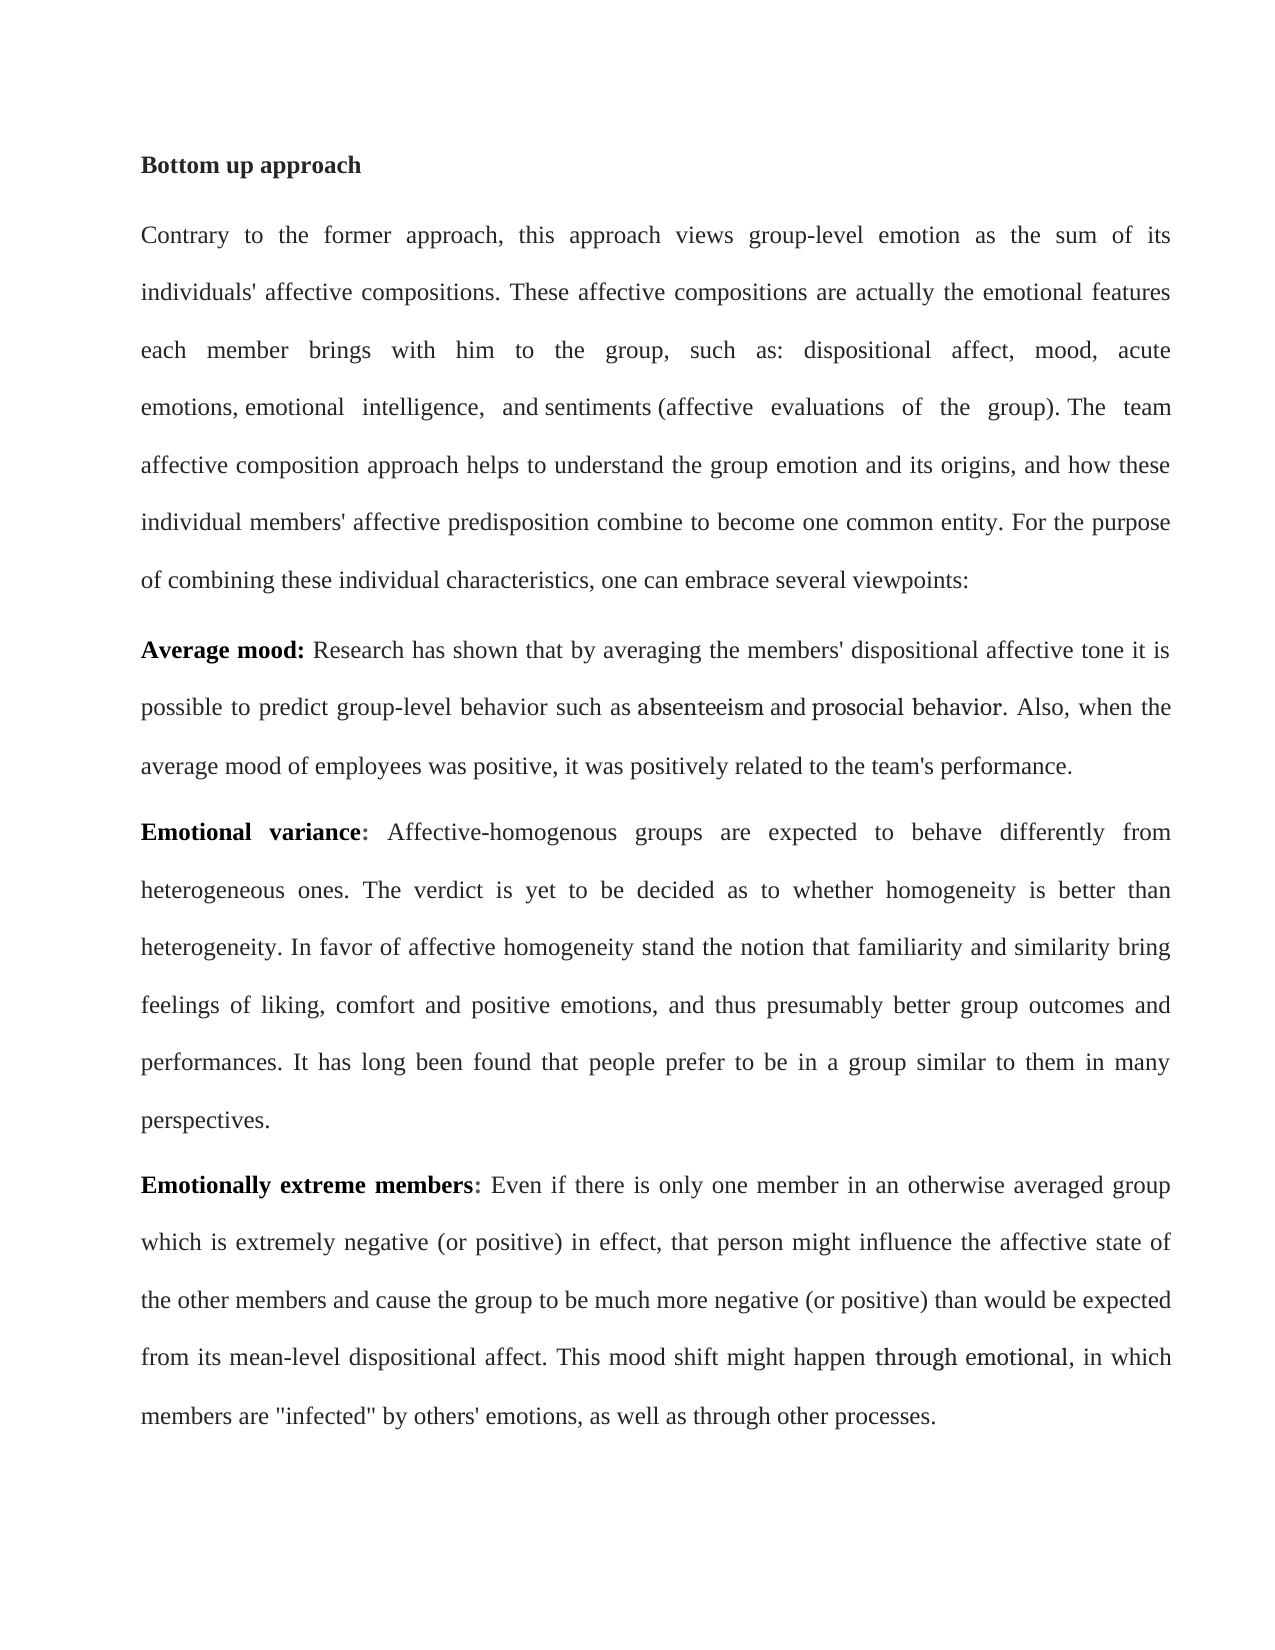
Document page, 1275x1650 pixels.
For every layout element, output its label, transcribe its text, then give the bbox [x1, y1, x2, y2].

text Contrary to the former approach, this approach views group-level emotion as the sum of its individuals' affective compositions. These affective compositions are actually the emotional features each member brings with him to the group, such as: dispositional affect, mood, acute emotions, emotional intelligence, and sentiments (affective evaluations of the group). The team affective composition approach helps to understand the group emotion and its origins, and how these individual members' affective predisposition combine to become one common entity. For the purpose of combining these individual characteristics, one can embrace several viewpoints: [141, 220, 1172, 594]
subtitle Emotionally extreme members: Even if there is only one member in an otherwise averaged group which is extremely negative (or positive) in effect, that person might influence the affective state of the other members and cause the group to be much more negative (or positive) than would be expected from its mean-level dispositional affect. This mood shift might happen through emotional, in which members are "infected" by others' emotions, as well as through other processes. [141, 1170, 1172, 1429]
text Bottom up approach [141, 150, 1172, 179]
subtitle Average mood: Research has shown that by averaging the members' dispositional affective tone it is possible to predict group-level behavior such as absenteeism and prosocial behavior. Also, when the average mood of employees was positive, it was positively related to the team's performance. [141, 635, 1172, 780]
subtitle Emotional variance: Affective-homogenous groups are expected to behave differently from heterogeneous ones. The verdict is yet to be decided as to whether homogeneity is better than heterogeneity. In favor of affective homogeneity stand the notion that familiarity and similarity bring feelings of liking, comfort and positive emotions, and thus presumably better group outcomes and performances. It has long been found that people prefer to be in a group similar to them in many perspectives. [141, 817, 1172, 1134]
